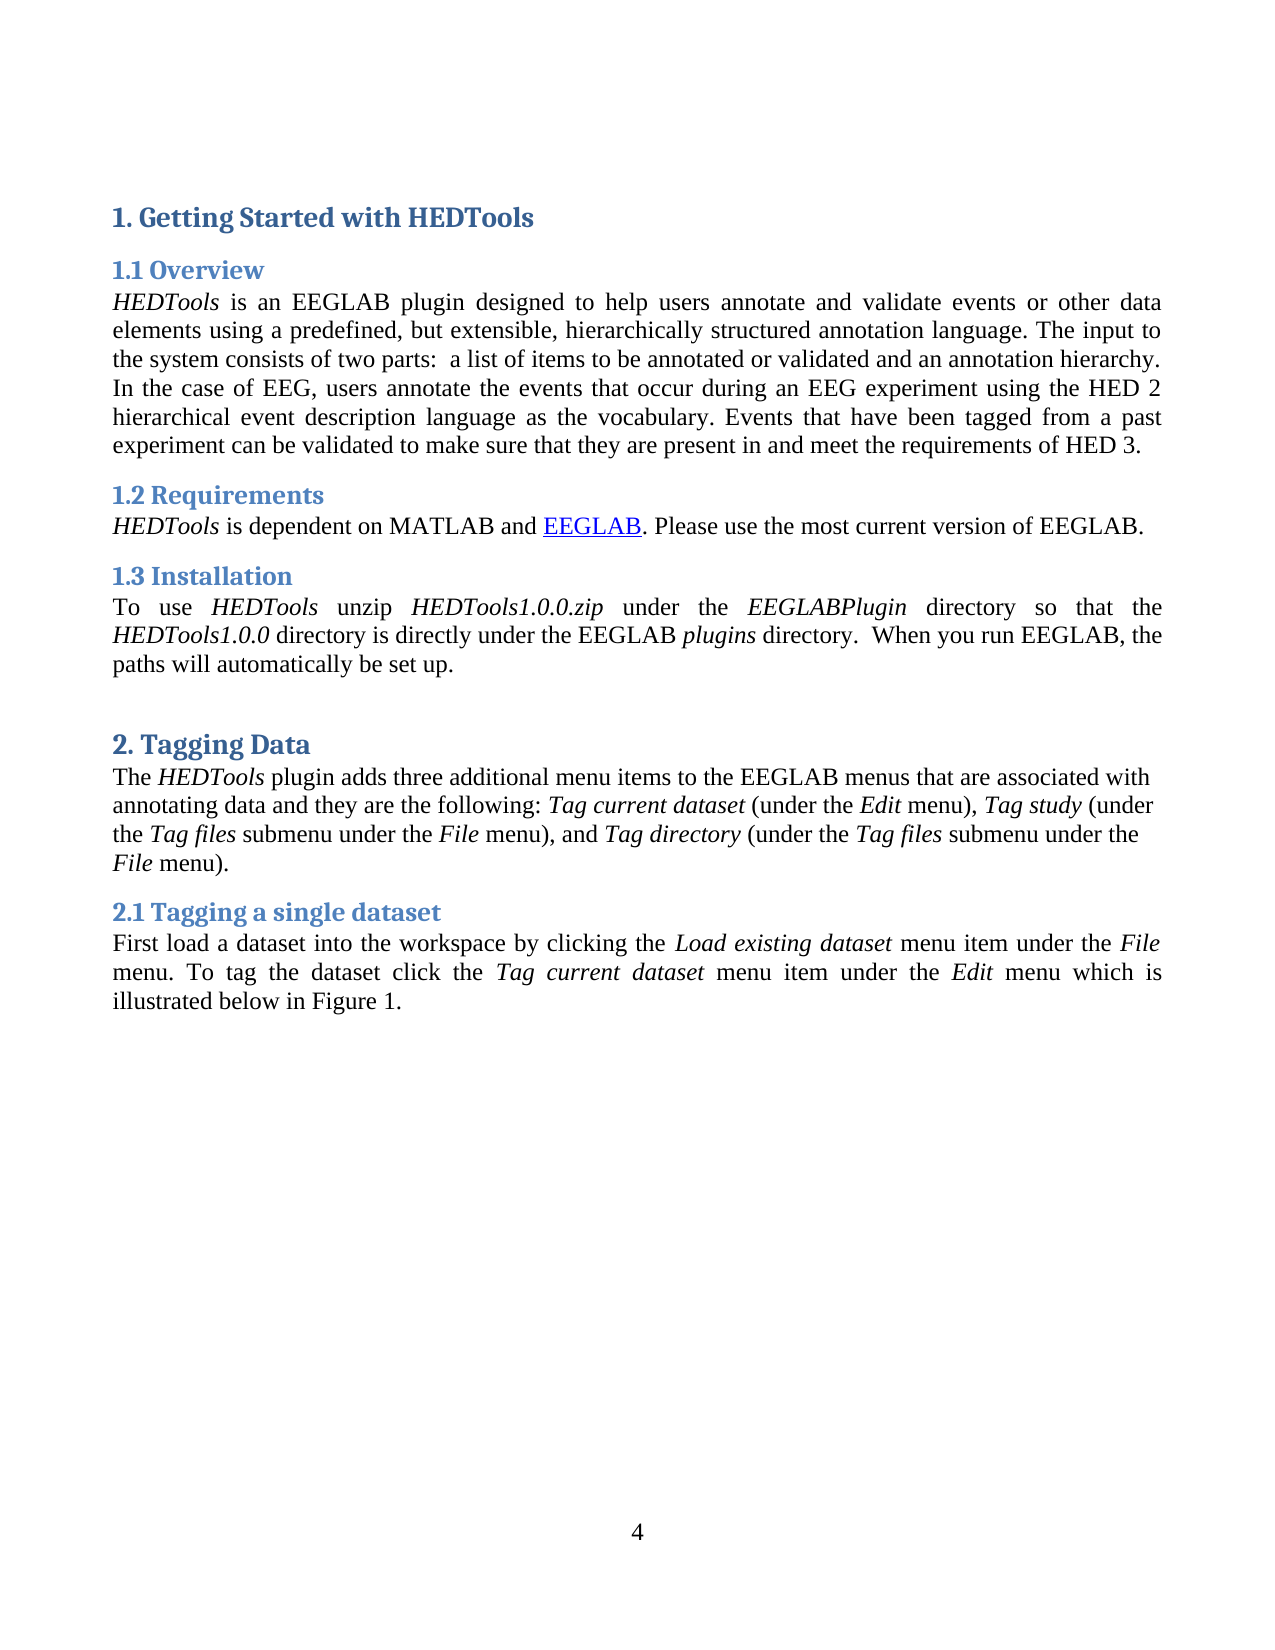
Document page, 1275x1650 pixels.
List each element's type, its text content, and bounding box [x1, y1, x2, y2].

subtitle 1.2 Requirements [112, 480, 1162, 511]
text HEDTools is dependent on MATLAB and EEGLAB. Please use the most current version of EEGLAB. [112, 511, 1162, 540]
text First load a dataset into the workspace by clicking the Load existing dataset menu item under the File menu. To tag the dataset click the Tag current dataset menu item under the Edit menu which is illustrated below in Figure 1. [112, 928, 1162, 1015]
subtitle 1. Getting Started with HEDTools [112, 201, 1162, 234]
subtitle 1.1 Overview [112, 255, 1162, 287]
text To use HEDTools unzip HEDTools1.0.0.zip under the EEGLABPlugin directory so that the HEDTools1.0.0 directory is directly under the EEGLAB plugins directory. When you run EEGLAB, the paths will automatically be set up. [112, 592, 1162, 678]
subtitle 1.3 Installation [112, 561, 1162, 592]
text The HEDTools plugin adds three additional menu items to the EEGLAB menus that are associated with annotating data and they are the following: Tag current dataset (under the Edit menu), Tag study (under the Tag files submenu under the File menu), and Tag directory (under the Tag files submenu under the File menu). [112, 762, 1162, 877]
text HEDTools is an EEGLAB plugin designed to help users annotate and validate events or other data elements using a predefined, but extensible, hierarchically structured annotation language. The input to the system consists of two parts: a list of items to be annotated or validated and an annotation hierarchy. In the case of EEG, users annotate the events that occur during an EEG experiment using the HED 2 hierarchical event description language as the vocabulary. Events that have been tagged from a past experiment can be validated to make sure that they are present in and meet the requirements of HED 3. [112, 287, 1162, 459]
subtitle 2. Tagging Data [112, 728, 1162, 762]
subtitle 2.1 Tagging a single dataset [112, 897, 1162, 928]
